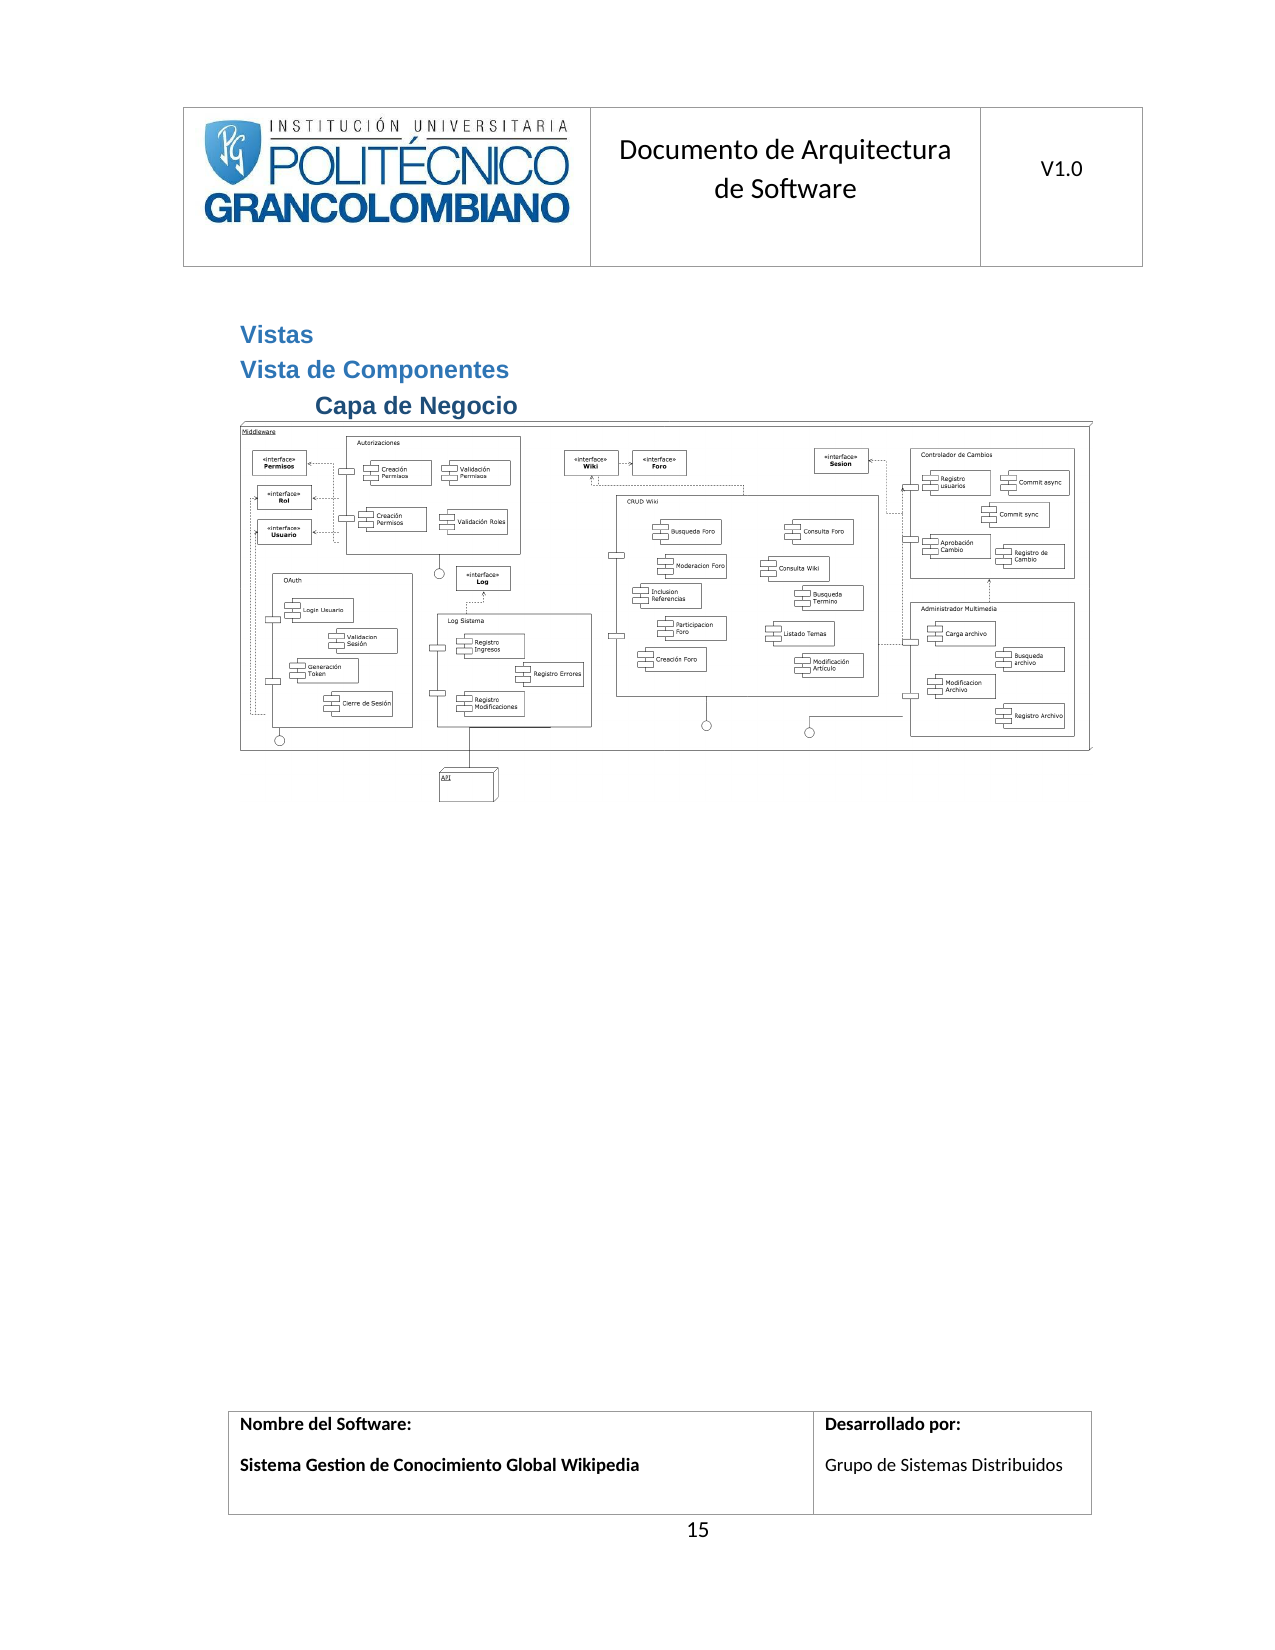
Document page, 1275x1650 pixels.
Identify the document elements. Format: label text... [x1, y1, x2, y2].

picture [195, 108, 574, 229]
picture [240, 421, 1093, 802]
subtitle Vistas [240, 320, 1155, 349]
subtitle Vista de Componentes [240, 355, 1155, 384]
subtitle Capa de Negocio [240, 391, 1155, 419]
